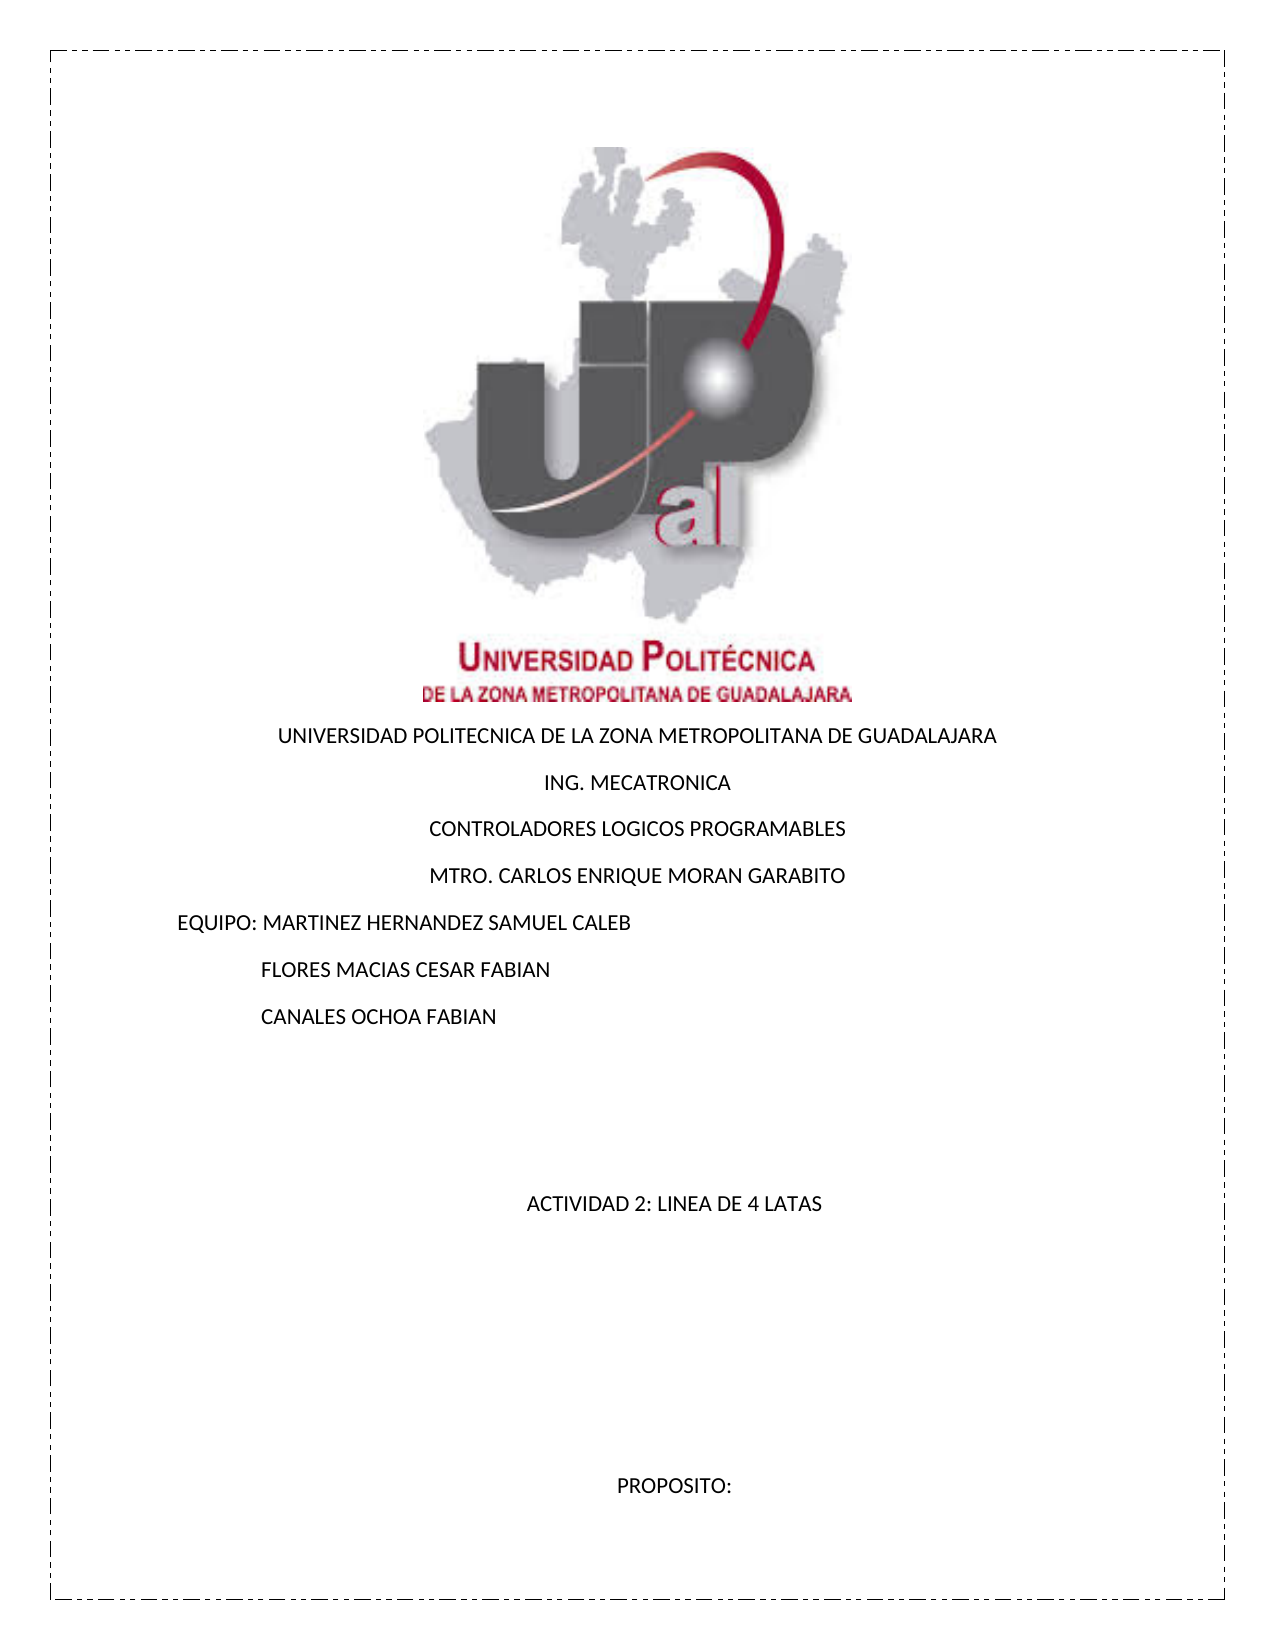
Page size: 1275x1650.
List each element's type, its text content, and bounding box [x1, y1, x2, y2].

text MTRO. CARLOS ENRIQUE MORAN GARABITO [177, 861, 1098, 889]
text CONTROLADORES LOGICOS PROGRAMABLES [177, 814, 1098, 842]
text ACTIVIDAD 2: LINEA DE 4 LATAS [177, 1189, 1098, 1217]
text EQUIPO: MARTINEZ HERNANDEZ SAMUEL CALEB [177, 908, 1098, 936]
text ING. MECATRONICA [177, 768, 1098, 796]
text CANALES OCHOA FABIAN [177, 1002, 1098, 1030]
picture [423, 147, 852, 702]
text PROPOSITO: [177, 1471, 1098, 1499]
text FLORES MACIAS CESAR FABIAN [177, 955, 1098, 983]
text UNIVERSIDAD POLITECNICA DE LA ZONA METROPOLITANA DE GUADALAJARA [177, 721, 1098, 749]
